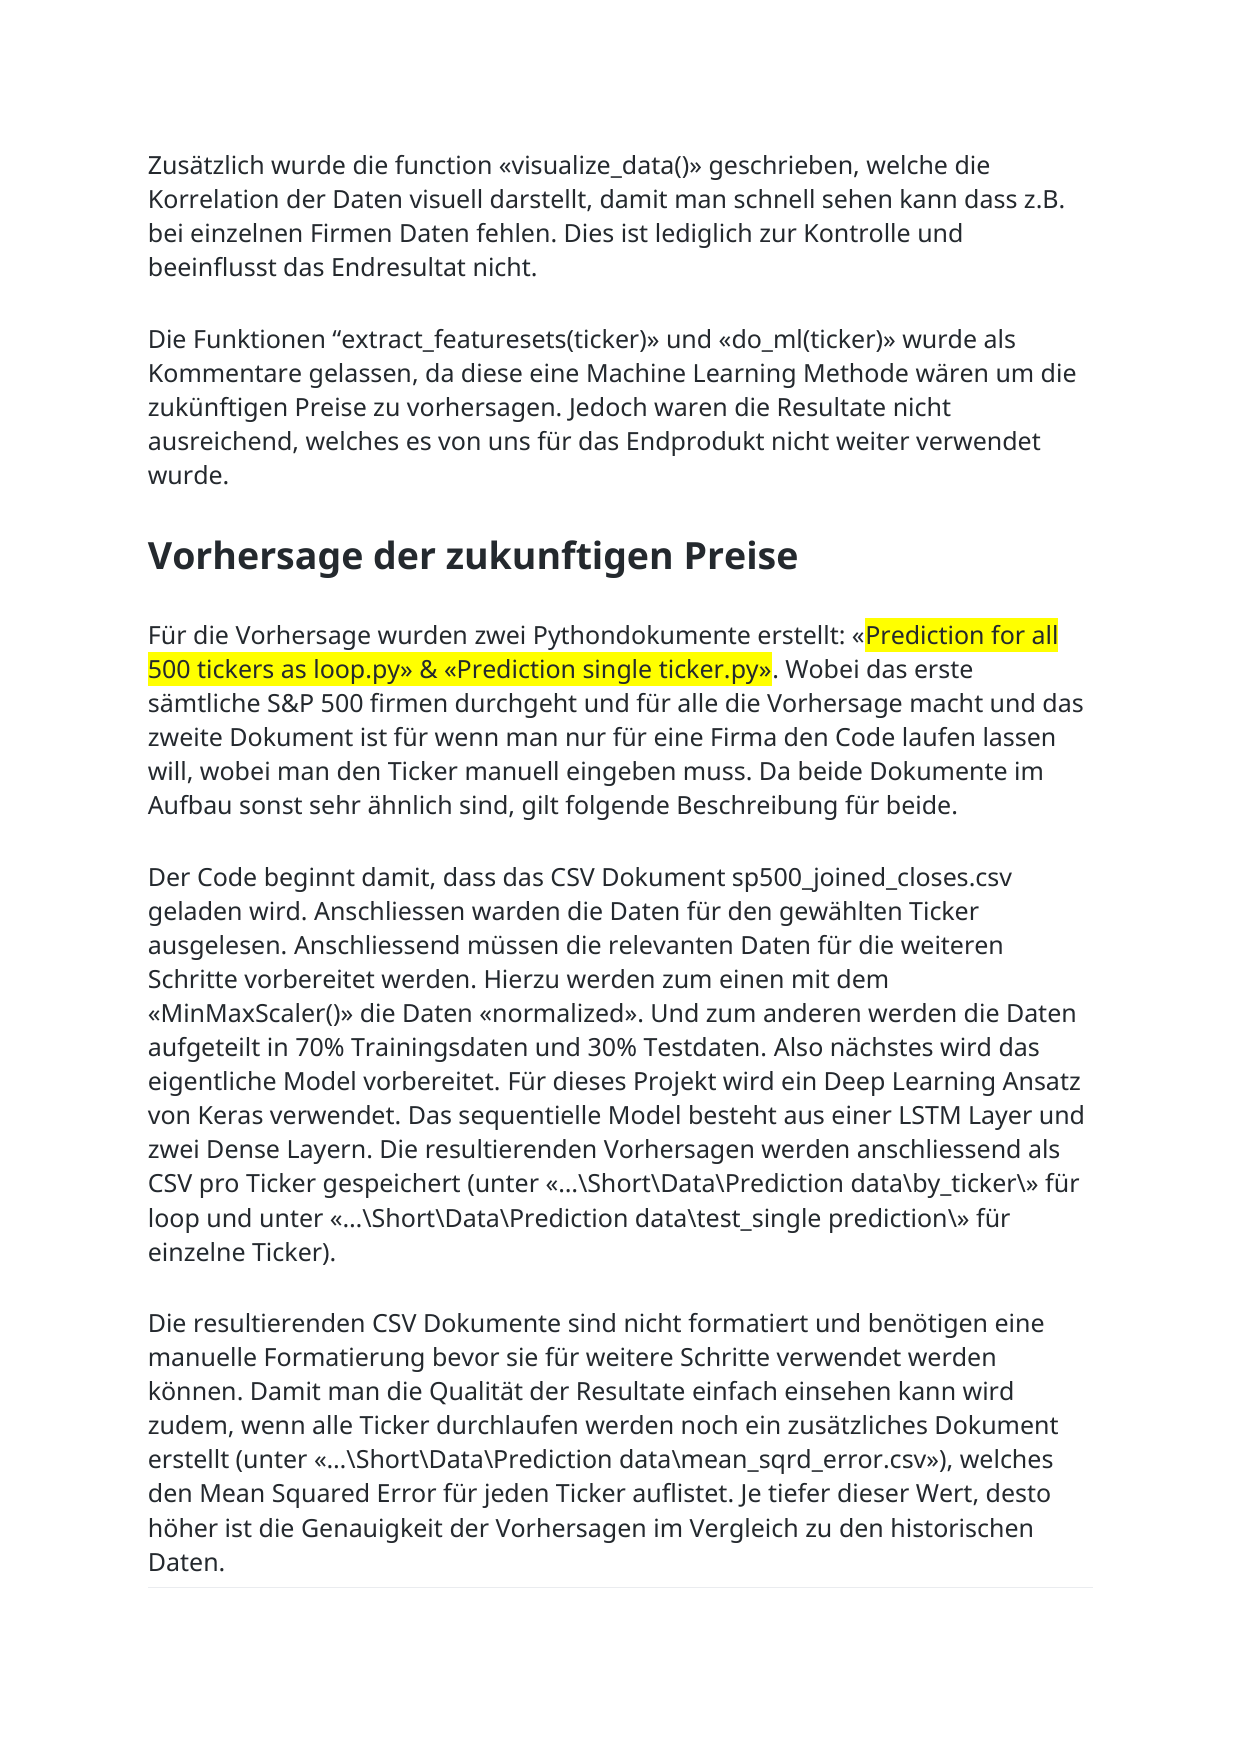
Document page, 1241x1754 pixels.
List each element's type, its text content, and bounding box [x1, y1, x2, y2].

text Vorhersage der zukunftigen Preise [148, 529, 1093, 580]
text Zusätzlich wurde die function «visualize_data()» geschrieben, welche die Korrelation der Daten visuell darstellt, damit man schnell sehen kann dass z.B. bei einzelnen Firmen Daten fehlen. Dies ist lediglich zur Kontrolle und beeinflusst das Endresultat nicht. [148, 148, 1093, 284]
text Der Code beginnt damit, dass das CSV Dokument sp500_joined_closes.csv geladen wird. Anschliessen warden die Daten für den gewählten Ticker ausgelesen. Anschliessend müssen die relevanten Daten für die weiteren Schritte vorbereitet werden. Hierzu werden zum einen mit dem «MinMaxScaler()» die Daten «normalized». Und zum anderen werden die Daten aufgeteilt in 70% Trainingsdaten und 30% Testdaten. Also nächstes wird das eigentliche Model vorbereitet. Für dieses Projekt wird ein Deep Learning Ansatz von Keras verwendet. Das sequentielle Model besteht aus einer LSTM Layer und zwei Dense Layern. Die resultierenden Vorhersagen werden anschliessend als CSV pro Ticker gespeichert (unter «…\Short\Data\Prediction data\by_ticker\» für loop und unter «…\Short\Data\Prediction data\test_single prediction\» für einzelne Ticker). [148, 859, 1093, 1268]
text Die Funktionen “extract_featuresets(ticker)» und «do_ml(ticker)» wurde als Kommentare gelassen, da diese eine Machine Learning Methode wären um die zukünftigen Preise zu vorhersagen. Jedoch waren die Resultate nicht ausreichend, welches es von uns für das Endprodukt nicht weiter verwendet wurde. [148, 321, 1093, 492]
text Die resultierenden CSV Dokumente sind nicht formatiert und benötigen eine manuelle Formatierung bevor sie für weitere Schritte verwendet werden können. Damit man die Qualität der Resultate einfach einsehen kann wird zudem, wenn alle Ticker durchlaufen werden noch ein zusätzliches Dokument erstellt (unter «…\Short\Data\Prediction data\mean_sqrd_error.csv»), welches den Mean Squared Error für jeden Ticker auflistet. Je tiefer dieser Wert, desto höher ist die Genauigkeit der Vorhersagen im Vergleich zu den historischen Daten. [148, 1306, 1093, 1587]
text Für die Vorhersage wurden zwei Pythondokumente erstellt: «Prediction for all 500 tickers as loop.py» & «Prediction single ticker.py». Wobei das erste sämtliche S&P 500 firmen durchgeht und für alle die Vorhersage macht und das zweite Dokument ist für wenn man nur für eine Firma den Code laufen lassen will, wobei man den Ticker manuell eingeben muss. Da beide Dokumente im Aufbau sonst sehr ähnlich sind, gilt folgende Beschreibung für beide. [148, 618, 1093, 822]
